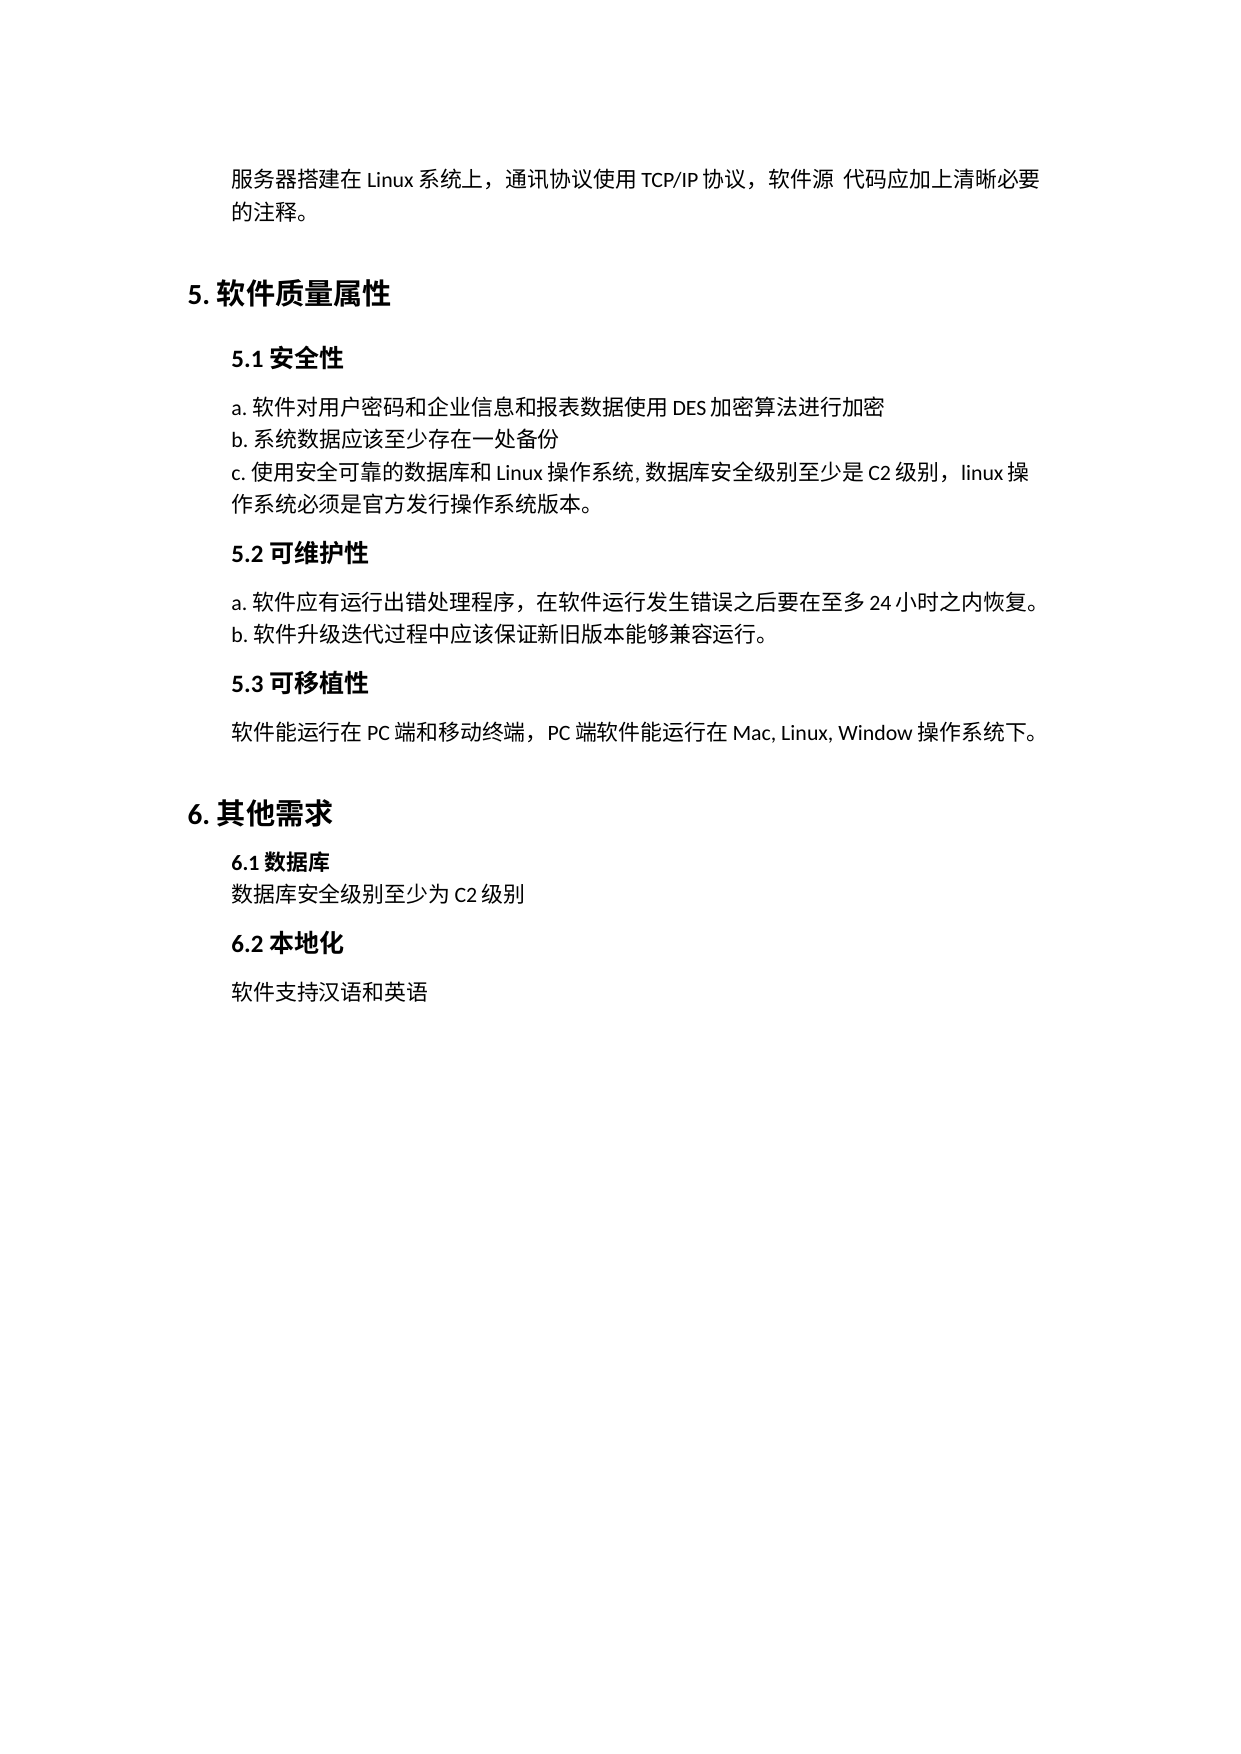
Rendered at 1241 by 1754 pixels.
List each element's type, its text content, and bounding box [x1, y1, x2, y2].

text 软件能运行在PC端和移动终端，PC端软件能运行在Mac, Linux, Window操作系统下。 [187, 714, 1053, 747]
text a. 软件应有运行出错处理程序，在软件运行发生错误之后要在至多24小时之内恢复。 [187, 584, 1053, 617]
text 6.2 本地化 [187, 909, 1053, 974]
text 软件支持汉语和英语 [187, 974, 1053, 1007]
text 5. 软件质量属性 [187, 259, 1053, 324]
text 6. 其他需求 [187, 779, 1053, 844]
text 数据库安全级别至少为C2级别 [187, 877, 1053, 909]
text 服务器搭建在Linux系统上，通讯协议使用TCP/IP协议，软件源 代码应加上清晰必要 的注释。 [187, 162, 1053, 227]
text b. 系统数据应该至少存在一处备份 [187, 422, 1053, 454]
text 5.2 可维护性 [187, 519, 1053, 584]
text c. 使用安全可靠的数据库和Linux操作系统, 数据库安全级别至少是C2级别，linux操 作系统必须是官方发行操作系统版本。 [187, 454, 1053, 519]
text b. 软件升级迭代过程中应该保证新旧版本能够兼容运行。 [187, 617, 1053, 649]
text 5.3 可移植性 [187, 649, 1053, 714]
text 5.1 安全性 [187, 324, 1053, 389]
text 6.1 数据库 [187, 844, 1053, 877]
text a. 软件对用户密码和企业信息和报表数据使用DES加密算法进行加密 [187, 389, 1053, 422]
